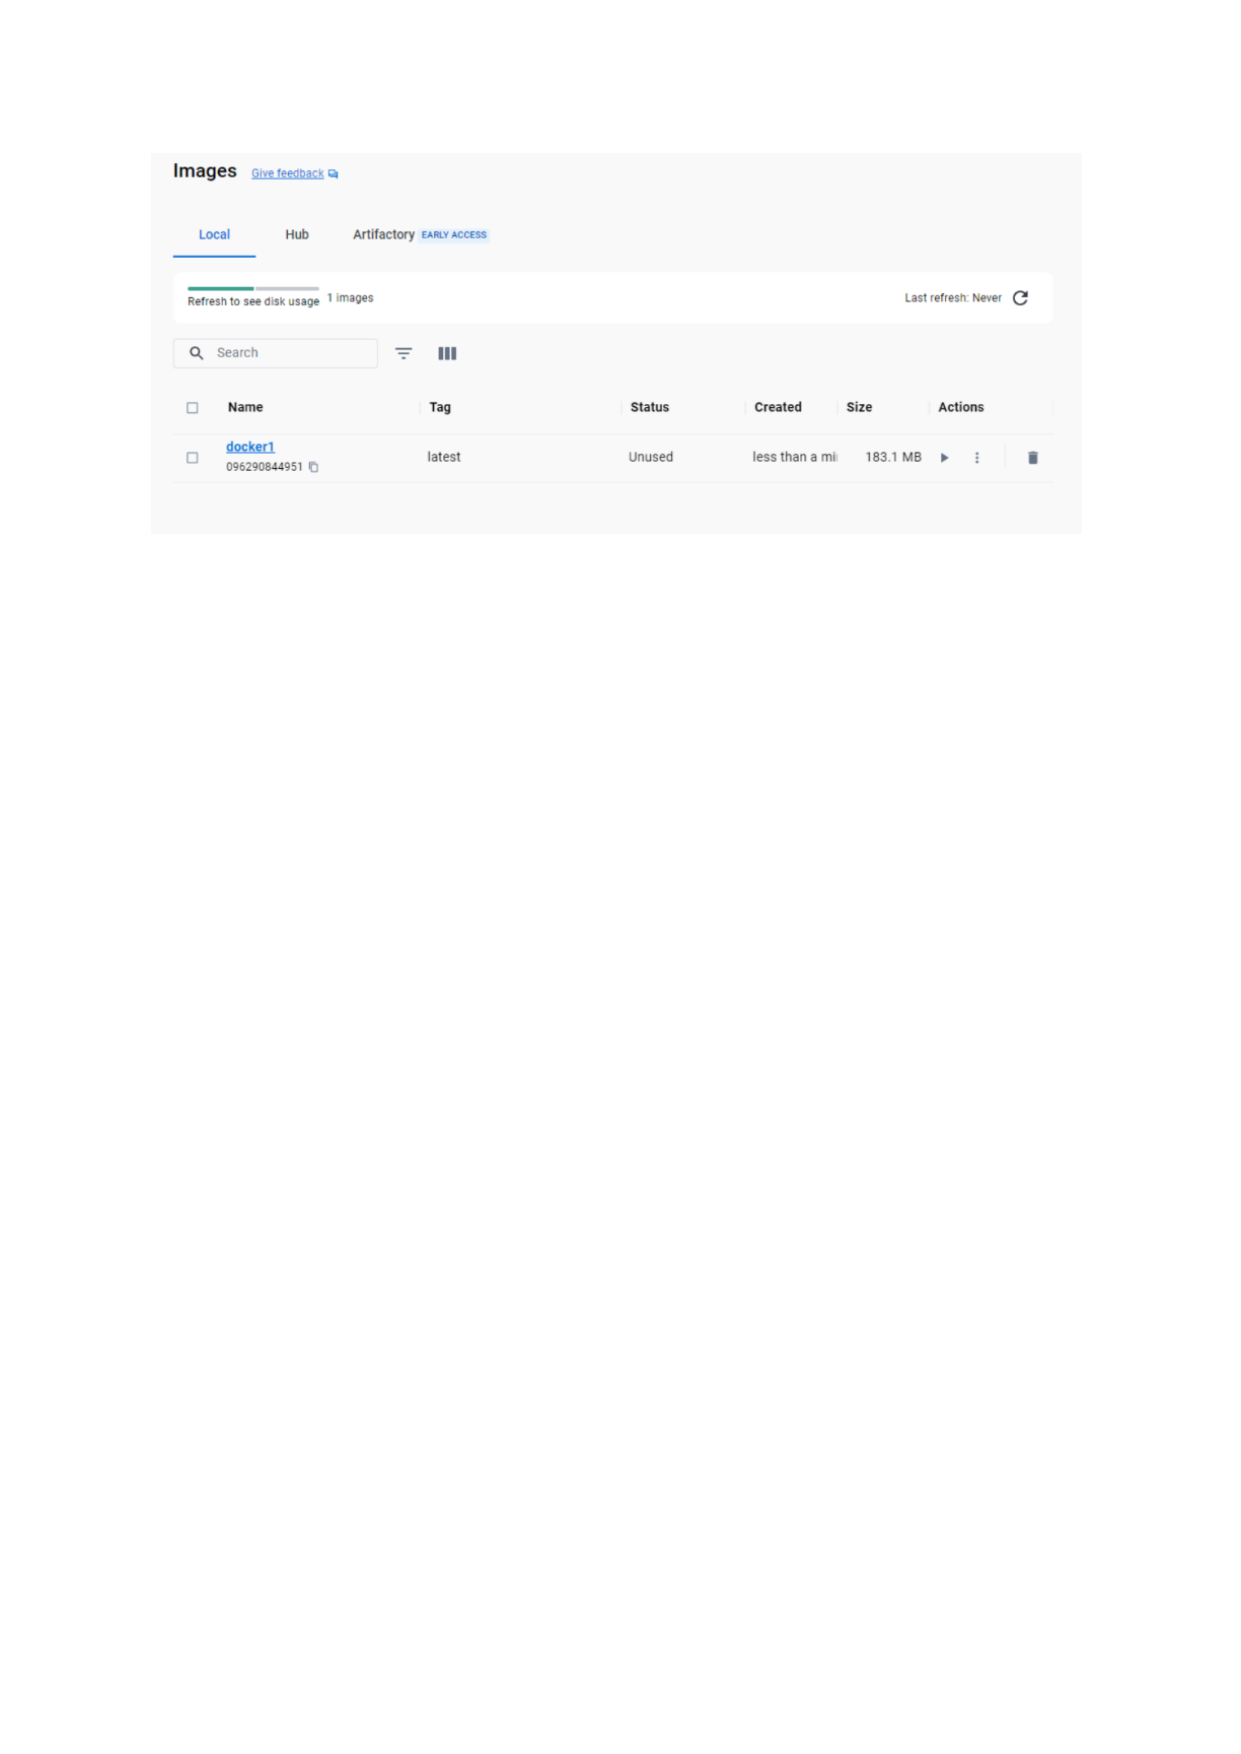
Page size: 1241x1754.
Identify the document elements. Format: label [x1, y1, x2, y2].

picture [150, 150, 1091, 534]
